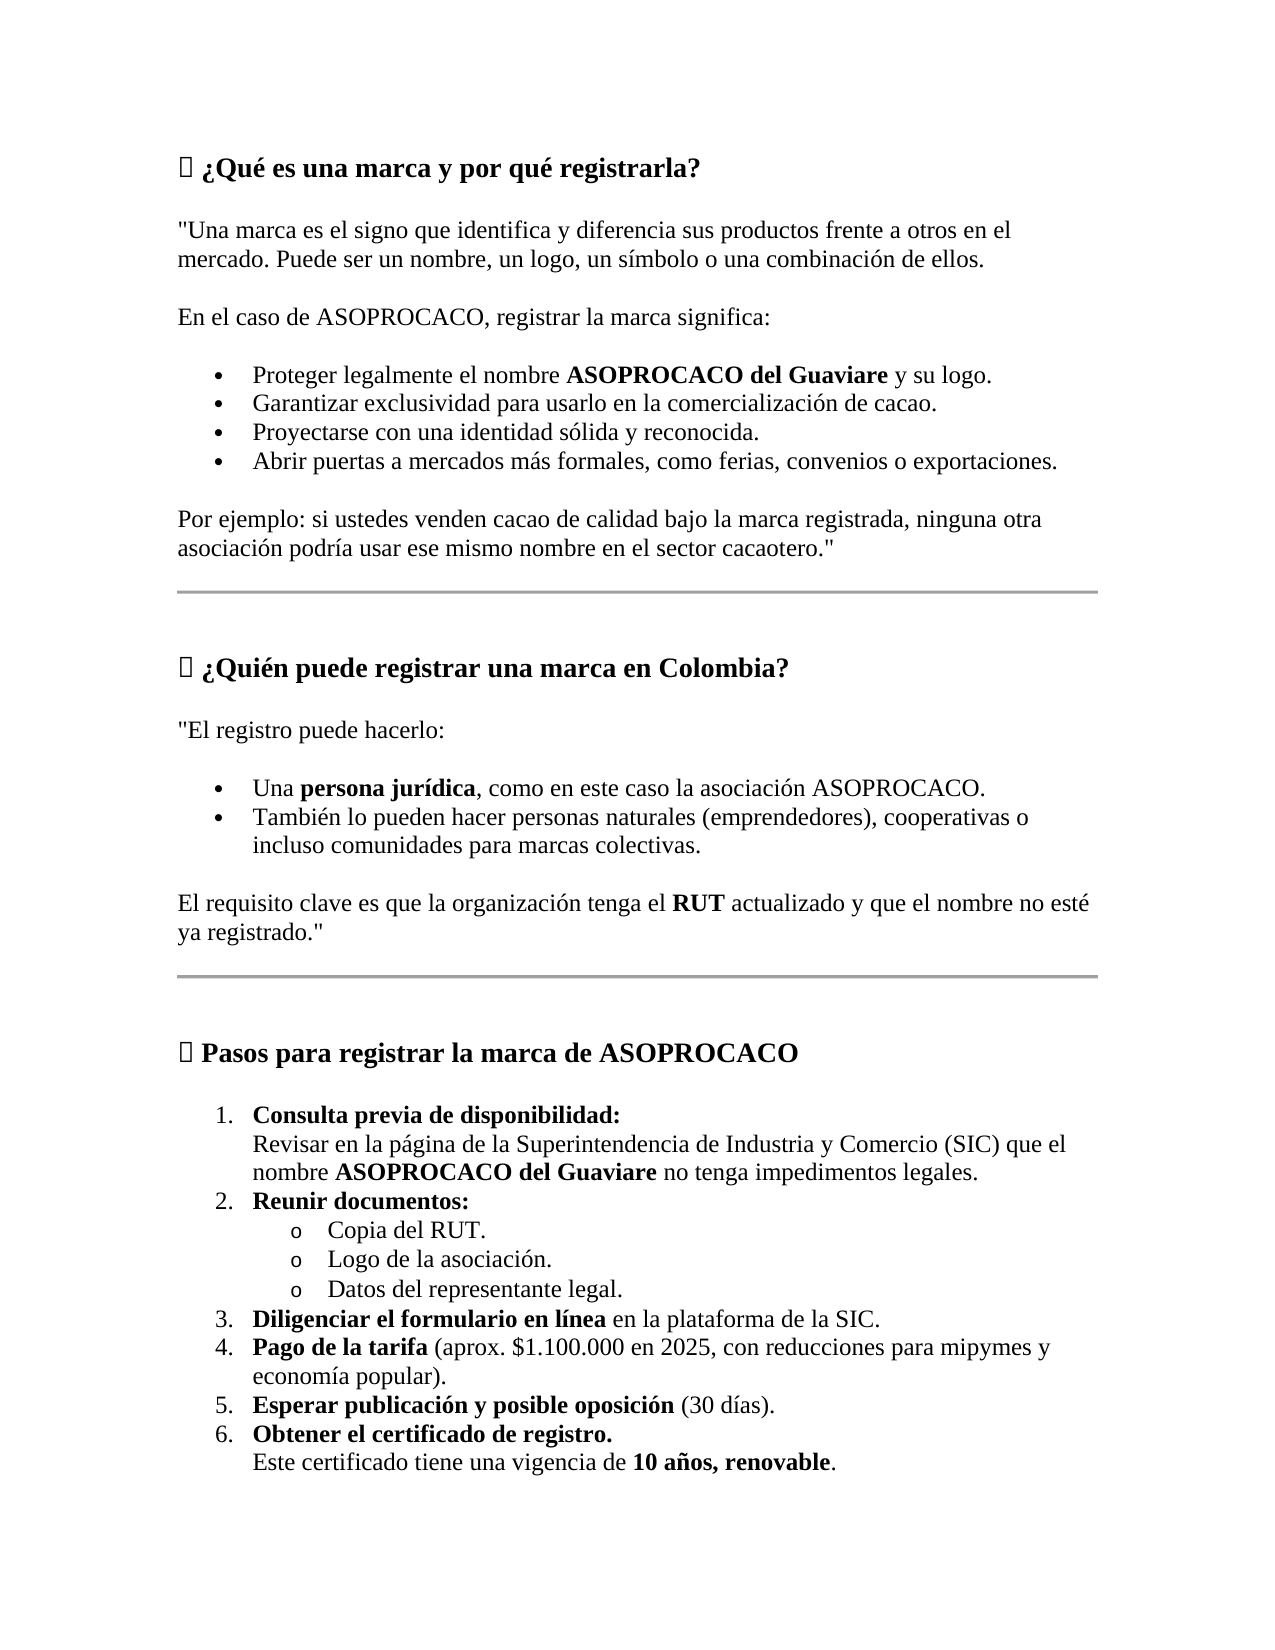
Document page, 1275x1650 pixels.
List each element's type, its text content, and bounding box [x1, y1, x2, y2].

list Esperar publicación y posible oposición (30 días). [215, 1390, 1098, 1419]
text 🔖 ¿Qué es una marca y por qué registrarla? [177, 148, 1098, 186]
text "Una marca es el signo que identifica y diferencia sus productos frente a otros en el mercado. Puede ser un nombre, un logo, un símbolo o una combinación de ellos. [177, 215, 1098, 273]
text El requisito clave es que la organización tenga el RUT actualizado y que el nombre no esté ya registrado." [177, 888, 1098, 946]
list Obtener el certificado de registro. Este certificado tiene una vigencia de 10 años, renovable. [215, 1419, 1098, 1476]
list Proyectarse con una identidad sólida y reconocida. [215, 417, 1098, 446]
list Diligenciar el formulario en línea en la plataforma de la SIC. [215, 1304, 1098, 1332]
text En el caso de ASOPROCACO, registrar la marca significa: [177, 302, 1098, 331]
list Proteger legalmente el nombre ASOPROCACO del Guaviare y su logo. [215, 360, 1098, 388]
list Reunir documentos: [215, 1186, 1098, 1215]
text "El registro puede hacerlo: [177, 715, 1098, 744]
list Logo de la asociación. [290, 1244, 1098, 1274]
list También lo pueden hacer personas naturales (emprendedores), cooperativas o incluso comunidades para marcas colectivas. [215, 802, 1098, 859]
text Por ejemplo: si ustedes venden cacao de calidad bajo la marca registrada, ninguna otra asociación podría usar ese mismo nombre en el sector cacaotero." [177, 504, 1098, 561]
list Abrir puertas a mercados más formales, como ferias, convenios o exportaciones. [215, 446, 1098, 475]
list Una persona jurídica, como en este caso la asociación ASOPROCACO. [215, 773, 1098, 802]
list Copia del RUT. [290, 1215, 1098, 1244]
list Garantizar exclusividad para usarlo en la comercialización de cacao. [215, 388, 1098, 417]
list Pago de la tarifa (aprox. $1.100.000 en 2025, con reducciones para mipymes y economía popular). [215, 1332, 1098, 1390]
list Datos del representante legal. [290, 1274, 1098, 1304]
text 📝 Pasos para registrar la marca de ASOPROCACO [177, 1032, 1098, 1071]
list Consulta previa de disponibilidad: Revisar en la página de la Superintendencia de Industria y Comercio (SIC) que el nombre ASOPROCACO del Guaviare no tenga impedimentos legales. [215, 1100, 1098, 1186]
text 👥 ¿Quién puede registrar una marca en Colombia? [177, 648, 1098, 686]
